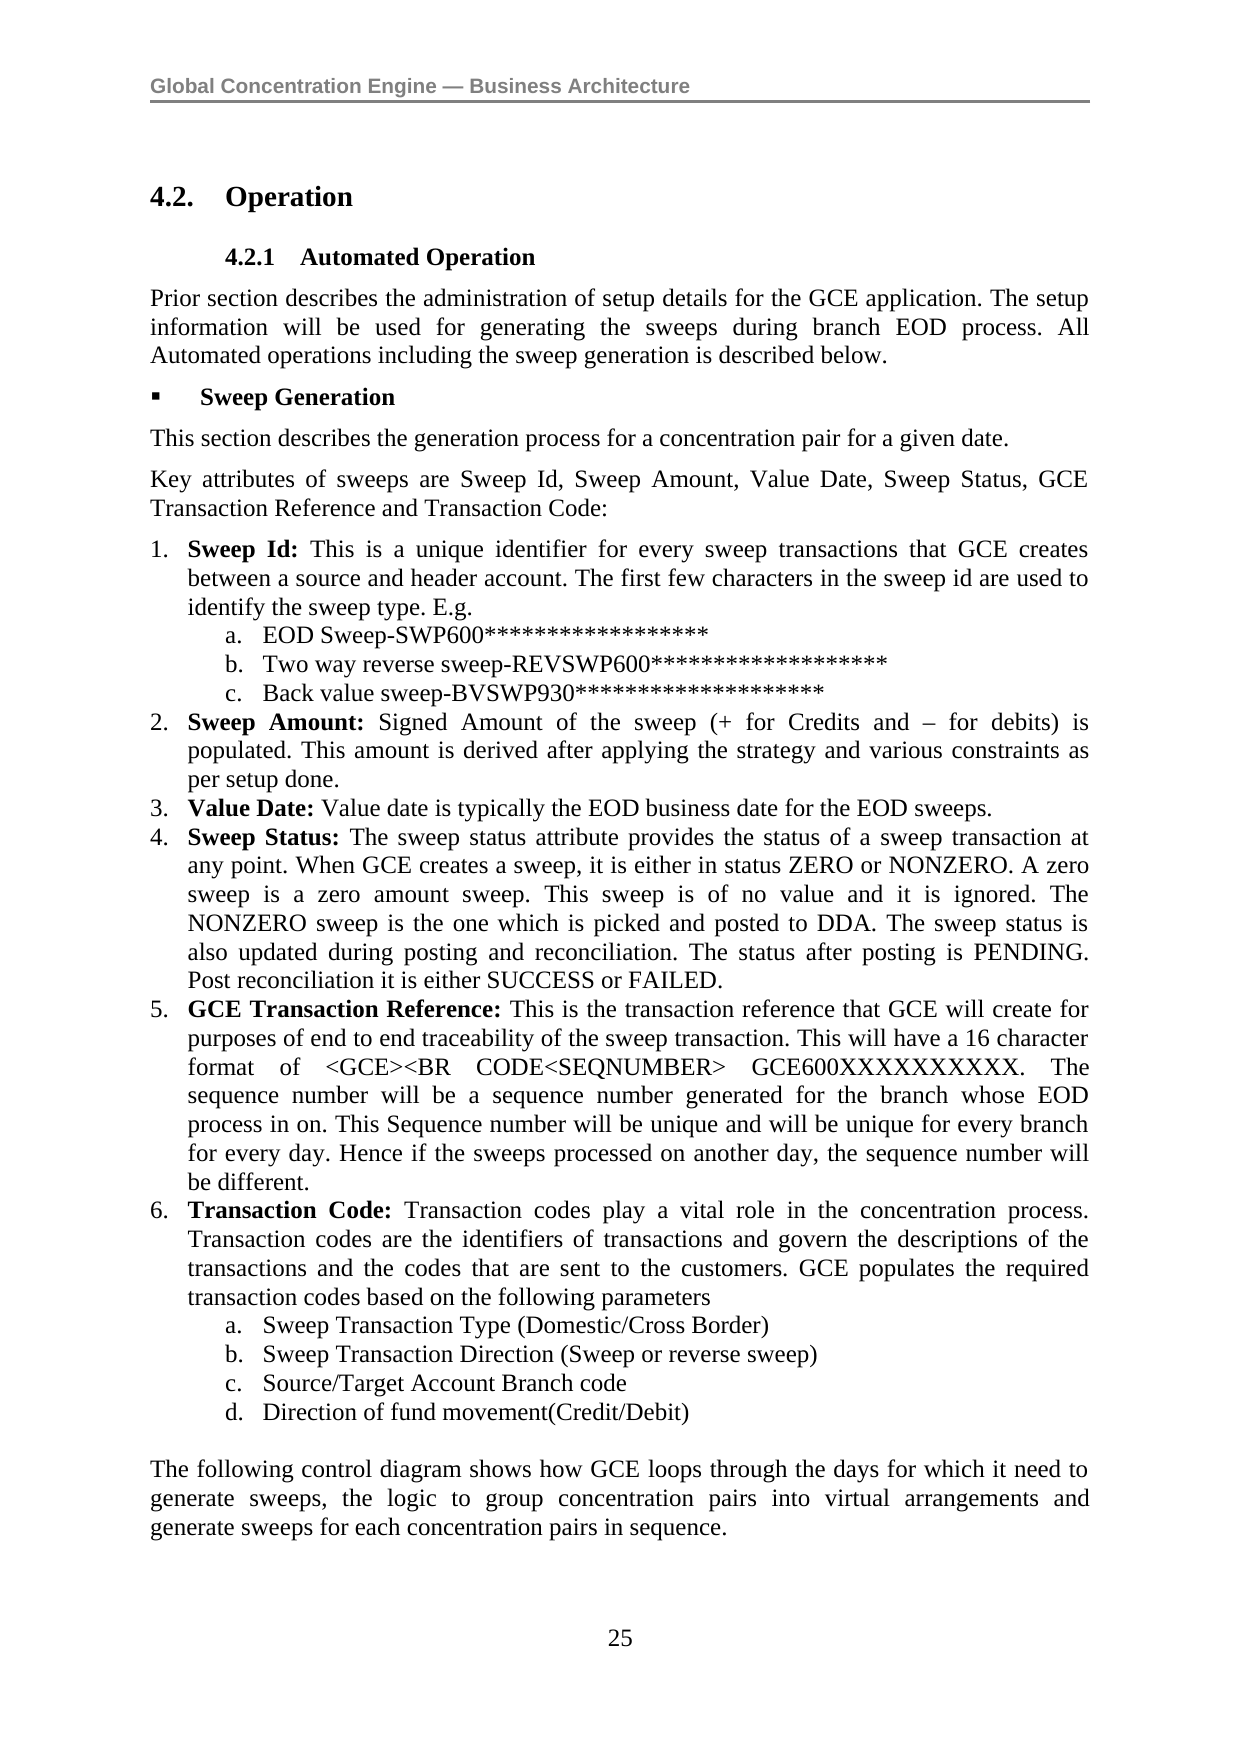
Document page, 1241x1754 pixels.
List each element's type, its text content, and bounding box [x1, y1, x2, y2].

text This section describes the generation process for a concentration pair for a given date. [150, 423, 1090, 452]
list Sweep Transaction Direction (Sweep or reverse sweep) [225, 1339, 1090, 1368]
subtitle Operation [150, 179, 1090, 213]
list Sweep Amount: Signed Amount of the sweep (+ for Credits and – for debits) is populated. This amount is derived after applying the strategy and various constraints as per setup done. [150, 707, 1090, 793]
list Transaction Code: Transaction codes play a vital role in the concentration process. Transaction codes are the identifiers of transactions and govern the descriptions of the transactions and the codes that are sent to the customers. GCE populates the required transaction codes based on the following parameters [150, 1196, 1090, 1311]
list Sweep Status: The sweep status attribute provides the status of a sweep transaction at any point. When GCE creates a sweep, it is either in status ZERO or NONZERO. A zero sweep is a zero amount sweep. This sweep is of no value and it is ignored. The NONZERO sweep is the one which is picked and posted to DDA. The sweep status is also updated during posting and reconciliation. The status after posting is PENDING. Post reconciliation it is either SUCCESS or FAILED. [150, 822, 1090, 994]
list Sweep Transaction Type (Domestic/Cross Border) [225, 1311, 1090, 1339]
list EOD Sweep-SWP600****************** [225, 621, 1090, 649]
list Source/Target Account Branch code [225, 1368, 1090, 1397]
list GCE Transaction Reference: This is the transaction reference that GCE will create for purposes of end to end traceability of the sweep transaction. This will have a 16 character format of <GCE><BR CODE<SEQNUMBER> GCE600XXXXXXXXXX. The sequence number will be a sequence number generated for the branch whose EOD process in on. This Sequence number will be unique and will be unique for every branch for every day. Hence if the sweeps processed on another day, the sequence number will be different. [150, 994, 1090, 1196]
text Key attributes of sweeps are Sweep Id, Sweep Amount, Value Date, Sweep Status, GCE Transaction Reference and Transaction Code: [150, 464, 1090, 522]
list Direction of fund movement(Credit/Debit) [225, 1397, 1090, 1426]
text Prior section describes the administration of setup details for the GCE application. The setup information will be used for generating the sweeps during branch EOD process. All Automated operations including the sweep generation is described below. [150, 283, 1090, 369]
list The following control diagram shows how GCE loops through the days for which it need to generate sweeps, the logic to group concentration pairs into virtual arrangements and generate sweeps for each concentration pairs in sequence. [150, 1454, 1090, 1541]
list Back value sweep-BVSWP930******************** [225, 678, 1090, 707]
subtitle Automated Operation [225, 242, 1090, 271]
list Sweep Id: This is a unique identifier for every sweep transactions that GCE creates between a source and header account. The first few characters in the sweep id are used to identify the sweep type. E.g. [150, 534, 1090, 621]
list Value Date: Value date is typically the EOD business date for the EOD sweeps. [150, 793, 1090, 822]
list Two way reverse sweep-REVSWP600******************* [225, 649, 1090, 678]
list Sweep Generation [150, 382, 1090, 411]
